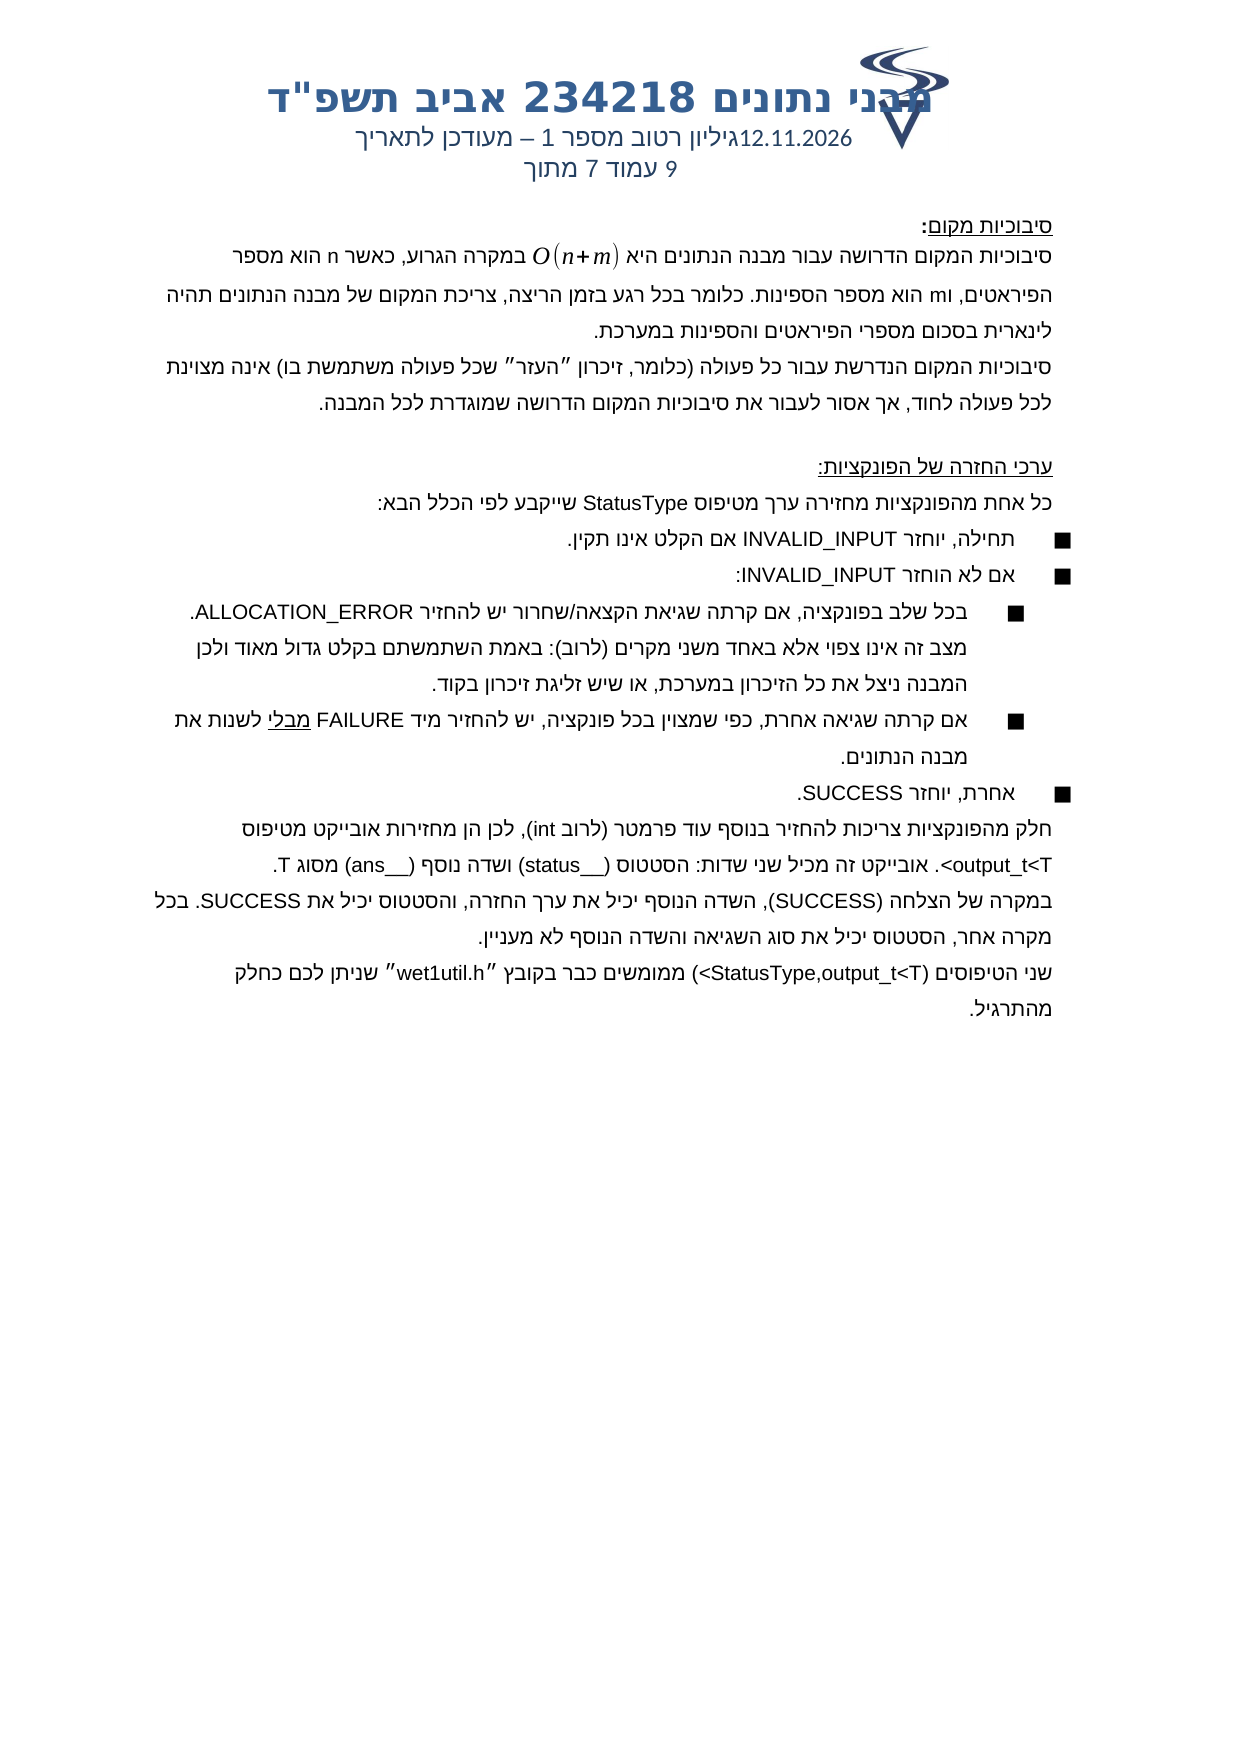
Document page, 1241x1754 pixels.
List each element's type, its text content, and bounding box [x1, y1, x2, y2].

picture [860, 46, 949, 150]
list אחרת, יוחזר SUCCESS. [148, 781, 1053, 805]
text סיבוכיות המקום הנדרשת עבור כל פעולה (כלומר, זיכרון ״העזר״ שכל פעולה משתמשת בו) אינה מצוינת לכל פעולה לחוד, אך אסור לעבור את סיבוכיות המקום הדרושה שמוגדרת לכל המבנה. [148, 355, 1053, 415]
list אם לא הוחזר INVALID_INPUT: [148, 563, 1053, 588]
text ערכי החזרה של הפונקציות: [148, 454, 1053, 478]
list תחילה, יוחזר INVALID_INPUT אם הקלט אינו תקין. [148, 526, 1053, 551]
list אם קרתה שגיאה אחרת, כפי שמצוין בכל פונקציה, יש להחזיר מיד FAILURE מבלי לשנות את מבנה הנתונים. [148, 708, 1006, 768]
text שני הטיפוסים (StatusType,output_t<T>) ממומשים כבר בקובץ ״wet1util.h״ שניתן לכם כחלק מהתרגיל. [148, 961, 1053, 1021]
text במקרה של הצלחה (SUCCESS), השדה הנוסף יכיל את ערך החזרה, והסטטוס יכיל את SUCCESS. בכל מקרה אחר, הסטטוס יכיל את סוג השגיאה והשדה הנוסף לא מעניין. [148, 889, 1053, 949]
text סיבוכיות המקום הדרושה עבור מבנה הנתונים היא במקרה הגרוע, כאשר n הוא מספר הפיראטים, וm הוא מספר הספינות. כלומר בכל רגע בזמן הריצה, צריכת המקום של מבנה הנתונים תהיה לינארית בסכום מספרי הפיראטים והספינות במערכת. [148, 241, 1053, 343]
list בכל שלב בפונקציה, אם קרתה שגיאת הקצאה/שחרור יש להחזיר ALLOCATION_ERROR. מצב זה אינו צפוי אלא באחד משני מקרים (לרוב): באמת השתמשתם בקלט גדול מאוד ולכן המבנה ניצל את כל הזיכרון במערכת, או שיש זליגת זיכרון בקוד. [148, 600, 1006, 696]
text כל אחת מהפונקציות מחזירה ערך מטיפוס StatusType שייקבע לפי הכלל הבא: [148, 491, 1053, 514]
text סיבוכיות מקום: [148, 214, 1053, 238]
text חלק מהפונקציות צריכות להחזיר בנוסף עוד פרמטר (לרוב int), לכן הן מחזירות אובייקט מטיפוס output_t<T>. אובייקט זה מכיל שני שדות: הסטטוס (__status) ושדה נוסף (__ans) מסוג T. [148, 817, 1053, 877]
